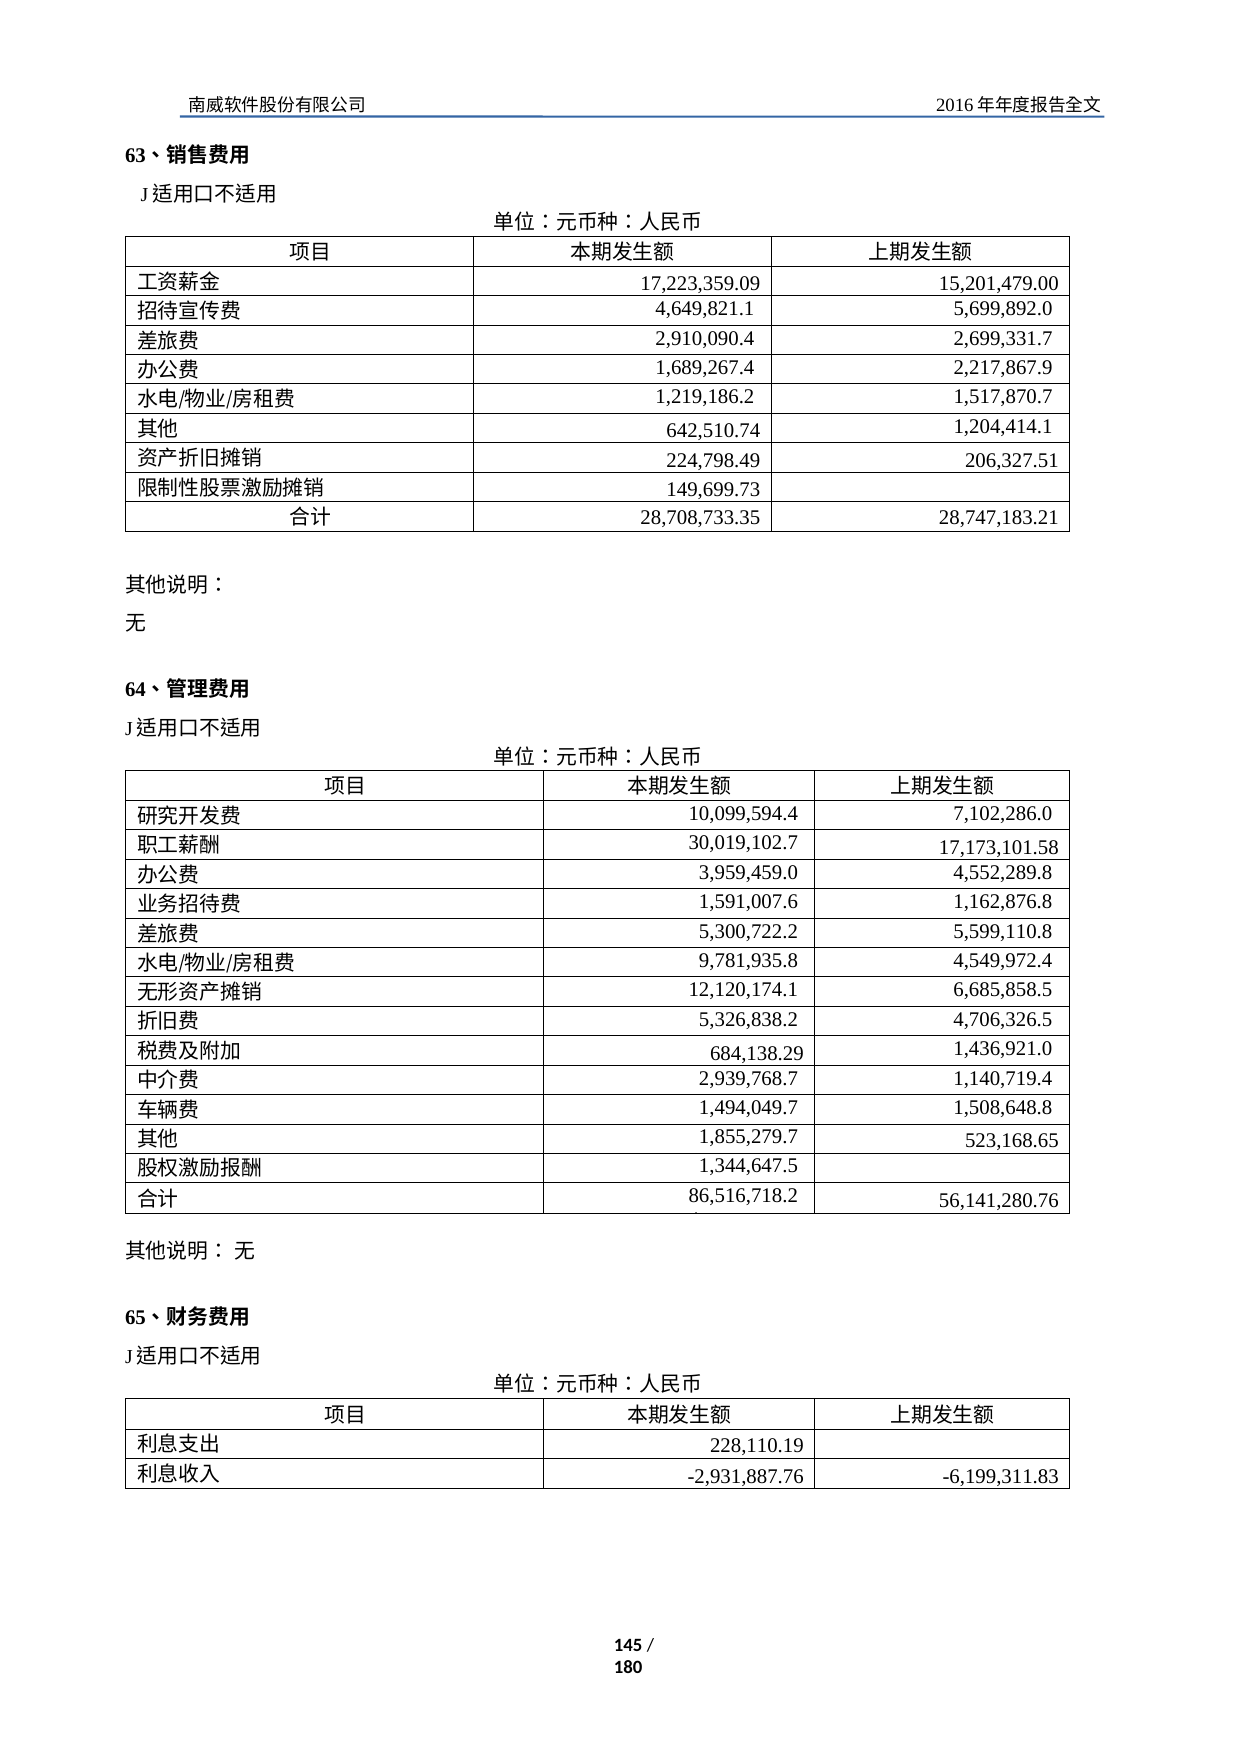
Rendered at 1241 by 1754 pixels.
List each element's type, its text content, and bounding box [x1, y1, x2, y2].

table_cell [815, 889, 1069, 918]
text J适用口不适用 [140, 179, 1071, 207]
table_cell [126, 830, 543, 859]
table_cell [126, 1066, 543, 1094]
text 其他说明： [125, 570, 1071, 598]
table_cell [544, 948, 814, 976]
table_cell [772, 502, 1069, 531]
text 其他说明： 无 [125, 1234, 1071, 1265]
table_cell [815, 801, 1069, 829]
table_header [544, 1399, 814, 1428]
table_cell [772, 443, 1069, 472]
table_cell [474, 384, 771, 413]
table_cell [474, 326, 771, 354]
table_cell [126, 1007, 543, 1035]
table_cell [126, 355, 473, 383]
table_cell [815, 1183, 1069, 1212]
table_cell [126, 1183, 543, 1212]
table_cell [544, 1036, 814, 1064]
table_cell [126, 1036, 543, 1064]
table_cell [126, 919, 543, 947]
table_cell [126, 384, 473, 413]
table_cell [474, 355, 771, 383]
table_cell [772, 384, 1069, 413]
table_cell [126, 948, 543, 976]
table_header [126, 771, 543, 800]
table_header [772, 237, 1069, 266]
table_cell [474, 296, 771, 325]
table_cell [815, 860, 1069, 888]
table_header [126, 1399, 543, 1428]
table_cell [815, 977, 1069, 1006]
text 单位：元币种：人民币 [125, 207, 1071, 236]
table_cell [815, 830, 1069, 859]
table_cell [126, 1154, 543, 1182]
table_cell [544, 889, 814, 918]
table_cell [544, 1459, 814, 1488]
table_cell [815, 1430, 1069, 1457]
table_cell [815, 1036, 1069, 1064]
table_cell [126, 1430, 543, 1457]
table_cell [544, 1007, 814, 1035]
text 65、财务费用 [125, 1302, 1071, 1331]
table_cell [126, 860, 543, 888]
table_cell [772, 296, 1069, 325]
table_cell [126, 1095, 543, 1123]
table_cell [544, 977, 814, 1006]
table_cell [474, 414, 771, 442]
text 单位：元币种：人民币 [125, 1369, 1071, 1398]
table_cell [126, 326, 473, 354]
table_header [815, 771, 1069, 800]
text J适用口不适用 [125, 1341, 1071, 1369]
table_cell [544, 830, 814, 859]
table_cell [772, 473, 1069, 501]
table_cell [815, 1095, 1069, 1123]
text 64、管理费用 [125, 674, 1071, 703]
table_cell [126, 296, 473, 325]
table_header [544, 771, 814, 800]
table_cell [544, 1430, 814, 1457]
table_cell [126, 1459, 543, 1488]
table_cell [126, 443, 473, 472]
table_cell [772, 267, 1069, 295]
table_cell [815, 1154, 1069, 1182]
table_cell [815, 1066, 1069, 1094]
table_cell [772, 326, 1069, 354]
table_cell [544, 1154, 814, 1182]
text 无 [125, 608, 1071, 637]
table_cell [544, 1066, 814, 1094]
text 单位：元币种：人民币 [125, 742, 1071, 770]
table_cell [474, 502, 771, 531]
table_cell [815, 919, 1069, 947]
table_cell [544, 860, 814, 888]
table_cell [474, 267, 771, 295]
text 63、销售费用 [125, 140, 1071, 168]
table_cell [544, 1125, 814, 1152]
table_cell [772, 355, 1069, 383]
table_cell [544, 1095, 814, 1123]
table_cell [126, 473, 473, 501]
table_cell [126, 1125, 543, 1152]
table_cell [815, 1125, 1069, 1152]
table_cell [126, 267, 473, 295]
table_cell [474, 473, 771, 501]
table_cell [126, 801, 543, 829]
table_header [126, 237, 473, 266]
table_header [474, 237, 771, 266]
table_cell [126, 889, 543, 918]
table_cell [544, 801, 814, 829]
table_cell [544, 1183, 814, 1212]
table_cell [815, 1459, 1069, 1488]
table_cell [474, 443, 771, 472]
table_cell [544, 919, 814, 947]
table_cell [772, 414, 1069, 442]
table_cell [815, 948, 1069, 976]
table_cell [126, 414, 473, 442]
text J适用口不适用 [125, 713, 1071, 742]
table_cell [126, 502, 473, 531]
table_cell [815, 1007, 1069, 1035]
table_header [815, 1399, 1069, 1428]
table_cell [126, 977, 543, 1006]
